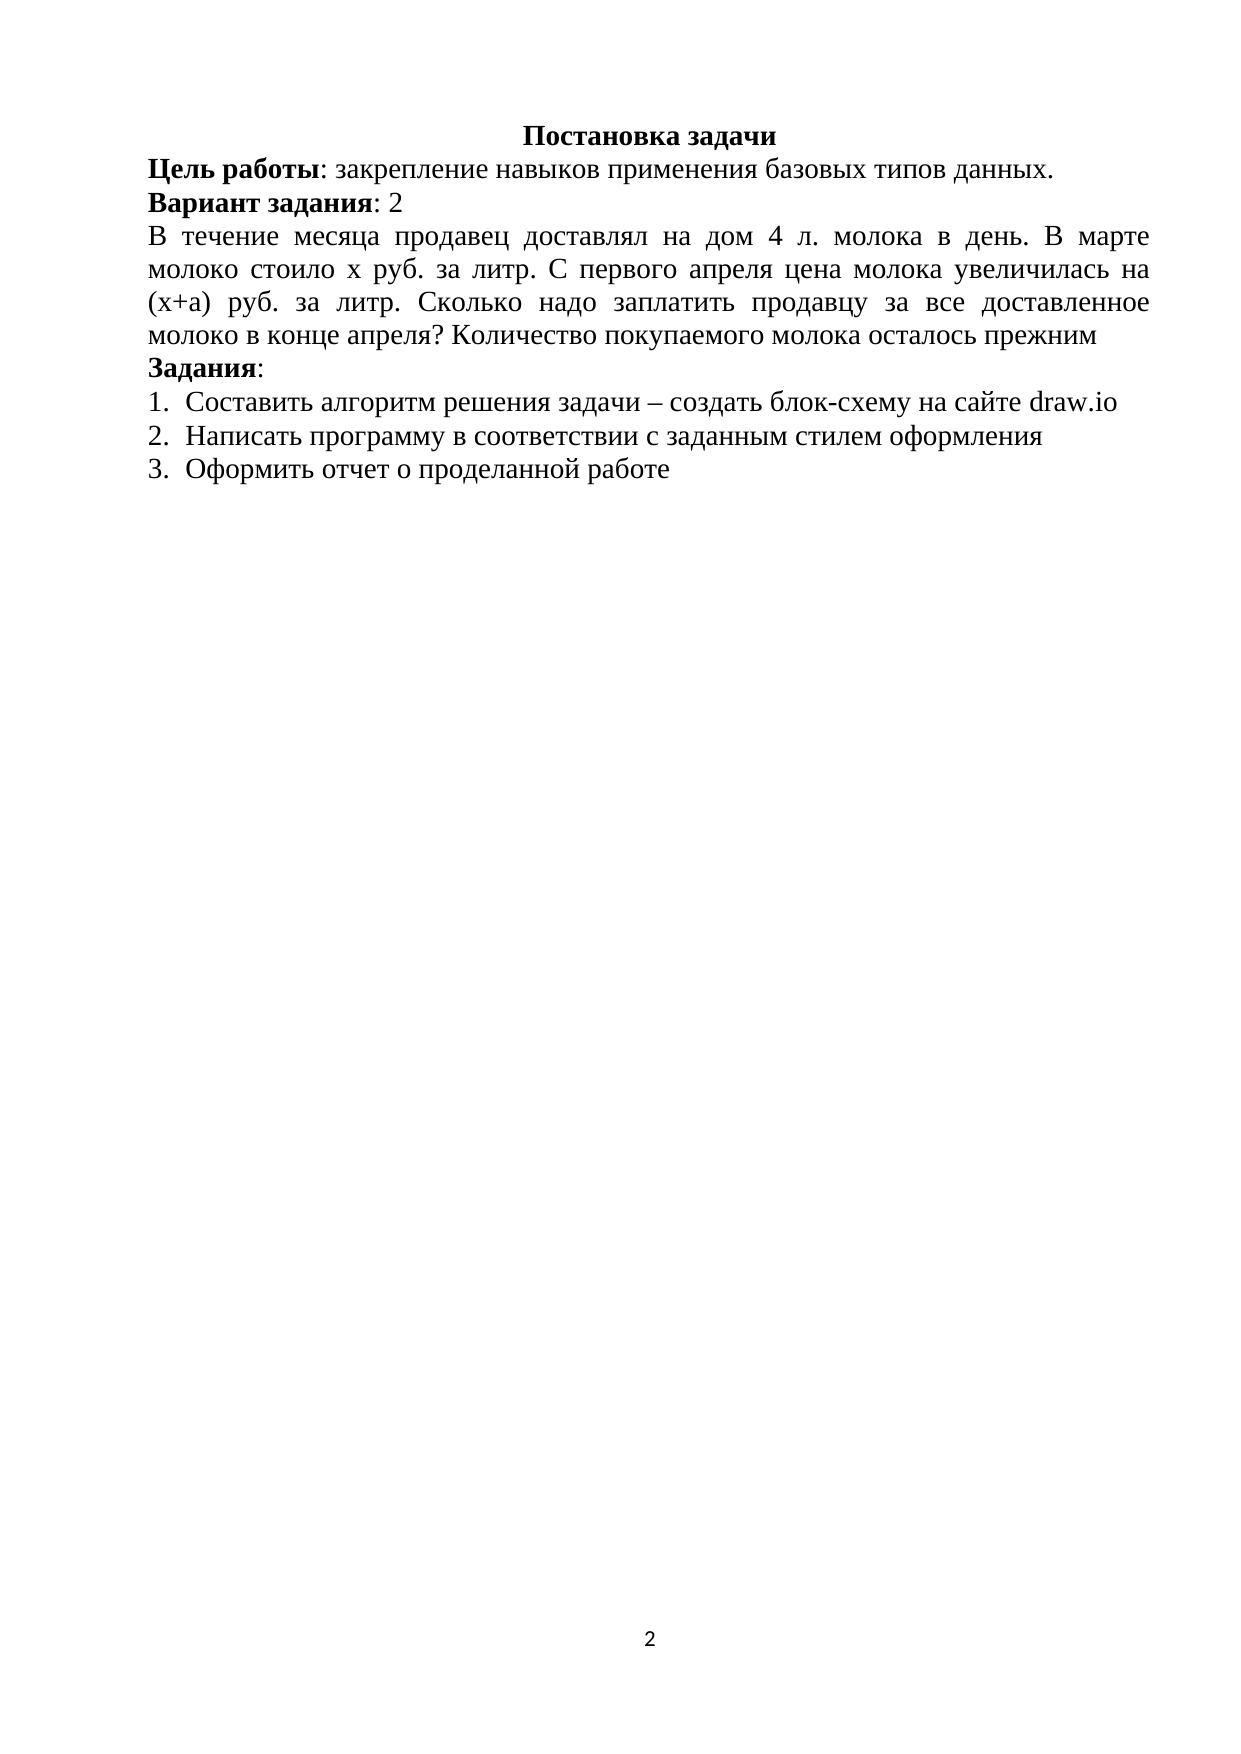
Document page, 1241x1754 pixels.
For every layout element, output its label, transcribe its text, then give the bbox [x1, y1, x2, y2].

text Цель работы: закрепление навыков применения базовых типов данных. [148, 152, 1152, 185]
list Оформить отчет о проделанной работе [148, 451, 1152, 485]
text В течение месяца продавец доставлял на дом 4 л. молока в день. В марте молоко стоило х руб. за литр. С первого апреля цена молока увеличилась на (х+а) руб. за литр. Сколько надо заплатить продавцу за все доставленное молоко в конце апреля? Количество покупаемого молока осталось прежним [148, 219, 1152, 350]
list Составить алгоритм решения задачи – создать блок-схему на сайте draw.io [148, 384, 1152, 418]
text Задания: [148, 351, 1152, 384]
list Написать программу в соответствии с заданным стилем оформления [148, 418, 1152, 451]
text Вариант задания: 2 [148, 185, 1152, 219]
text Постановка задачи [148, 118, 1152, 152]
